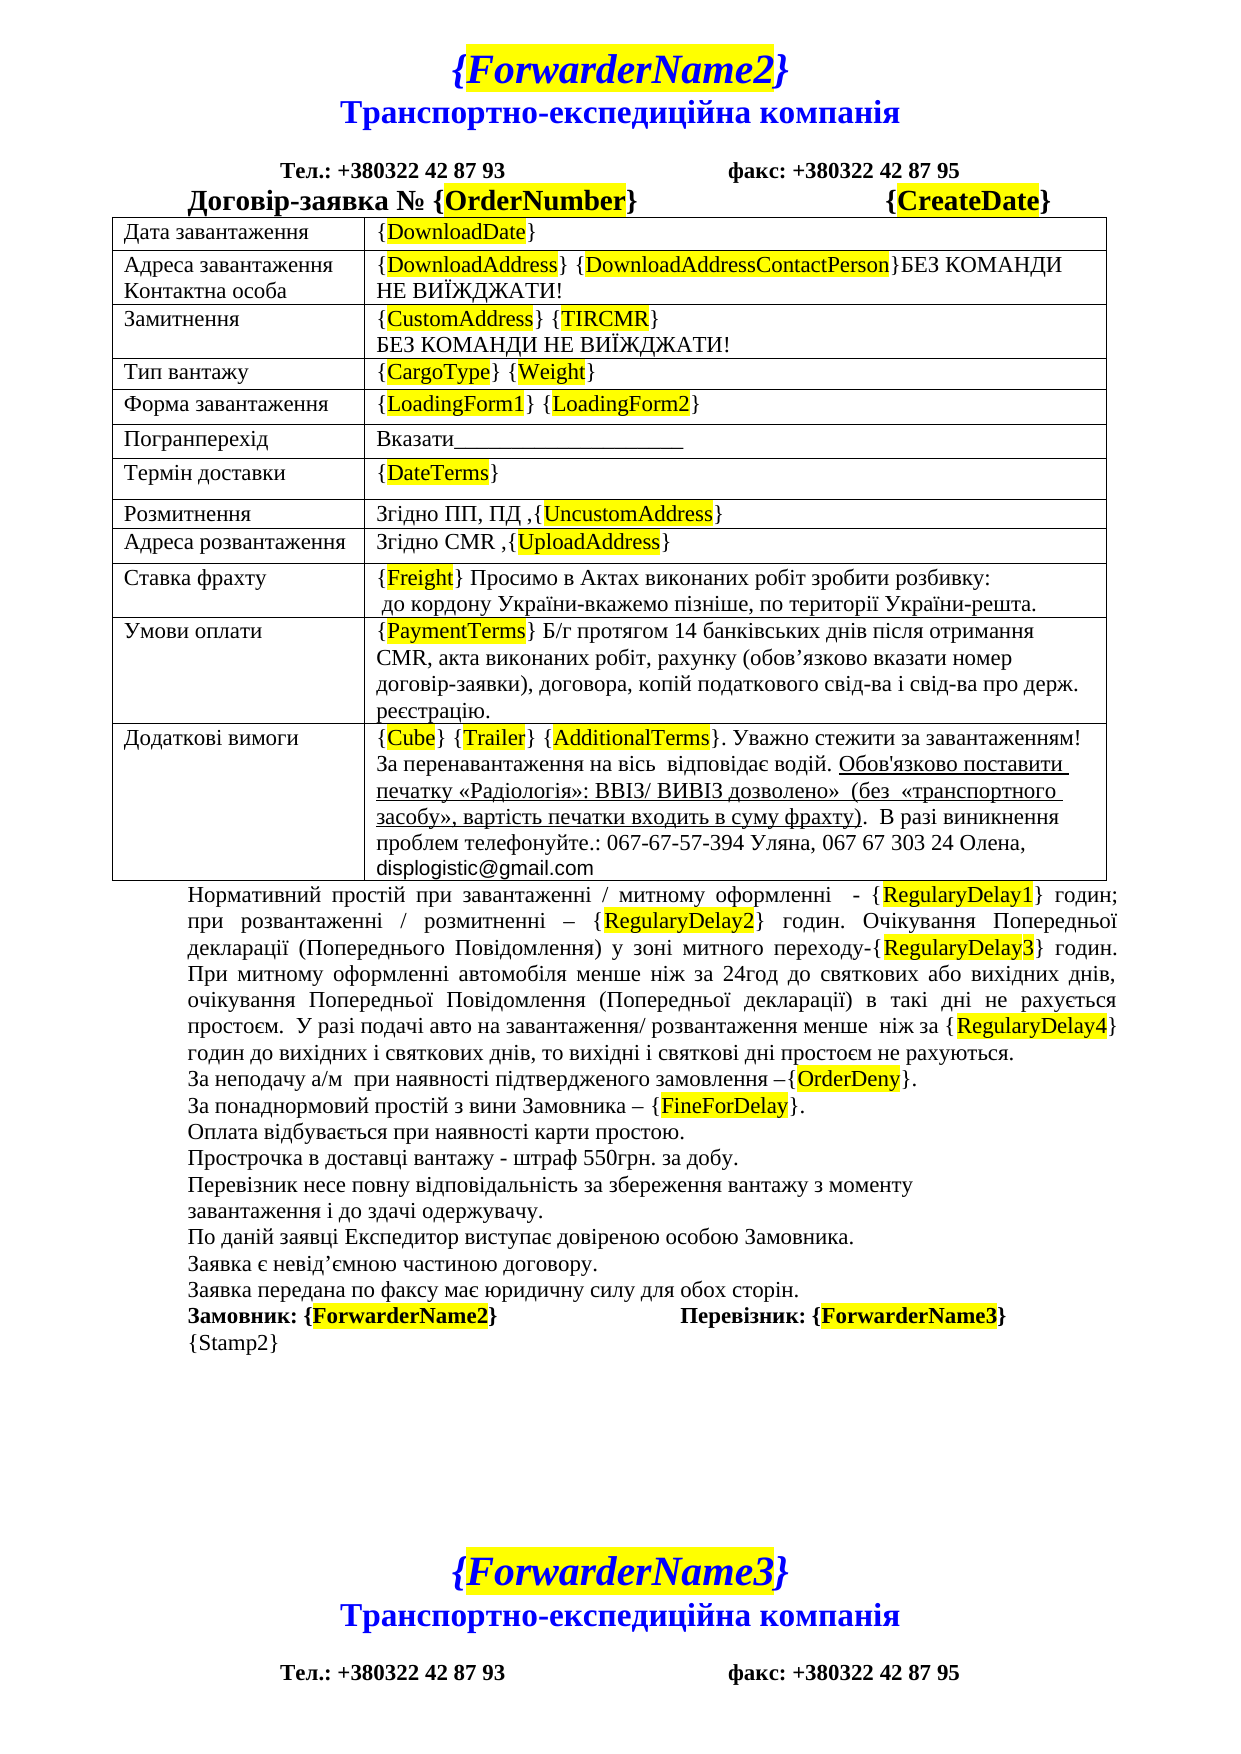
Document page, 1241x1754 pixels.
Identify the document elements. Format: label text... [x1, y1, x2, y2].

table_cell Вказати____________________ [365, 425, 1106, 457]
text Оплата відбувається при наявності карти простою. [128, 1118, 1118, 1144]
text Заявка передана по факсу має юридичну силу для обох сторін. [128, 1276, 1118, 1302]
text Тел.: +380322 42 87 93 факс: +380322 42 87 95 [187, 1659, 1053, 1686]
text Перевізник несе повну відповідальність за збереження вантажу з моменту [128, 1171, 1118, 1197]
table_cell Термін доставки [113, 459, 364, 499]
text Тел.: +380322 42 87 93 факс: +380322 42 87 95 [187, 157, 1053, 183]
text {ForwarderName3} [187, 1547, 466, 1595]
table_cell {DownloadAddress} {DownloadAddressContactPerson}БЕЗ КОМАНДИ НЕ ВИЇЖДЖАТИ! [365, 251, 1106, 304]
text По даній заявці Експедитор виступає довіреною особою Замовника. [128, 1223, 1118, 1250]
text Прострочка в доставці вантажу - штраф 550грн. за добу. [128, 1144, 1118, 1171]
table_cell Умови оплати [113, 618, 364, 723]
table_cell {CargoType} {Weight} [365, 359, 1106, 389]
table_cell Замитнення [113, 305, 364, 357]
text Замовник: {ForwarderName2} Перевізник: {ForwarderName3} [187, 1302, 1118, 1329]
table_cell Розмитнення [113, 500, 364, 527]
table_cell {Cube} {Trailer} {AdditionalTerms}. Уважно стежити за завантаженням! За перенавантаження на вісь відповідає водій. Обов'язково поставити печатку «Радіологія»: ВВІЗ/ ВИВІЗ дозволено» (без «транспортного засобу», вартість печатки входить в суму фрахту). В разі виникнення проблем телефонуйте.: 067-67-57-394 Уляна, 067 67 303 24 Олена, displogistic@gmail.com [365, 724, 1106, 880]
table_cell Тип вантажу [113, 359, 364, 389]
text Нормативний простій при завантаженні / митному оформленні - {RegularyDelay1} годин; при розвантаженні / розмитненні – {RegularyDelay2} годин. Очікування Попередньої декларації (Попереднього Повідомлення) у зоні митного переходу-{RegularyDelay3} годин. При митному оформленні автомобіля менше ніж за 24год до святкових або вихідних днів, очікування Попередньої Повідомлення (Попередньої декларації) в такі дні не рахується простоєм. У разі подачі авто на завантаження/ розвантаження менше ніж за {RegularyDelay4} годин до вихідних і святкових днів, то вихідні і святкові дні простоєм не рахуються. [187, 881, 1118, 1065]
text завантаження і до здачі одержувачу. [128, 1197, 1118, 1223]
subtitle Договір-заявка № {OrderNumber} {CreateDate} [626, 183, 897, 217]
text Заявка є невід’ємною частиною договору. [128, 1250, 1118, 1276]
text {ForwarderName2} [187, 44, 466, 92]
table_cell Додаткові вимоги [113, 724, 364, 880]
text {Stamp2} [187, 1329, 1053, 1355]
table_cell Погранперехід [113, 425, 364, 457]
text Транспортно-експедиційна компанія [187, 92, 1053, 131]
table_header {DownloadDate} [365, 218, 1106, 250]
text {ForwarderName3} [774, 1547, 1053, 1595]
table_cell {CustomAddress} {TIRCMR} БЕЗ КОМАНДИ НЕ ВИЇЖДЖАТИ! [365, 305, 1106, 357]
table_cell {PaymentTerms} Б/г протягом 14 банківських днів після отримання CMR, акта виконаних робіт, рахунку (обов’язково вказати номер договір-заявки), договора, копій податкового свід-ва і свід-ва про держ. реєстрацію. [365, 618, 1106, 723]
text {ForwarderName2} [774, 44, 1053, 92]
table_cell Згідно CMR ,{UploadAddress} [365, 529, 1106, 563]
text Транспортно-експедиційна компанія [187, 1595, 1053, 1633]
text За неподачу а/м при наявності підтвердженого замовлення –{OrderDeny}. [128, 1065, 797, 1092]
table_cell {LoadingForm1} {LoadingForm2} [365, 390, 1106, 424]
table_cell Адреса розвантаження [113, 529, 364, 563]
table_cell Форма завантаження [113, 390, 364, 424]
table_header Дата завантаження [113, 218, 364, 250]
table_cell Згідно ПП, ПД ,{UncustomAddress} [365, 500, 1106, 527]
text За неподачу а/м при наявності підтвердженого замовлення –{OrderDeny}. [900, 1065, 1118, 1092]
table_cell {DateTerms} [365, 459, 1106, 499]
subtitle Договір-заявка № {OrderNumber} {CreateDate} [187, 183, 444, 217]
table_cell {Freight} Просимо в Актах виконаних робіт зробити розбивку: до кордону України-вкажемо пізніше, по території України-решта. [365, 564, 1106, 617]
text За понаднормовий простій з вини Замовника – {FineForDelay}. [788, 1092, 1118, 1118]
table_cell Ставка фрахту [113, 564, 364, 617]
text За понаднормовий простій з вини Замовника – {FineForDelay}. [128, 1092, 661, 1118]
table_cell Адреса завантаження Контактна особа [113, 251, 364, 304]
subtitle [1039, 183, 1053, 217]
